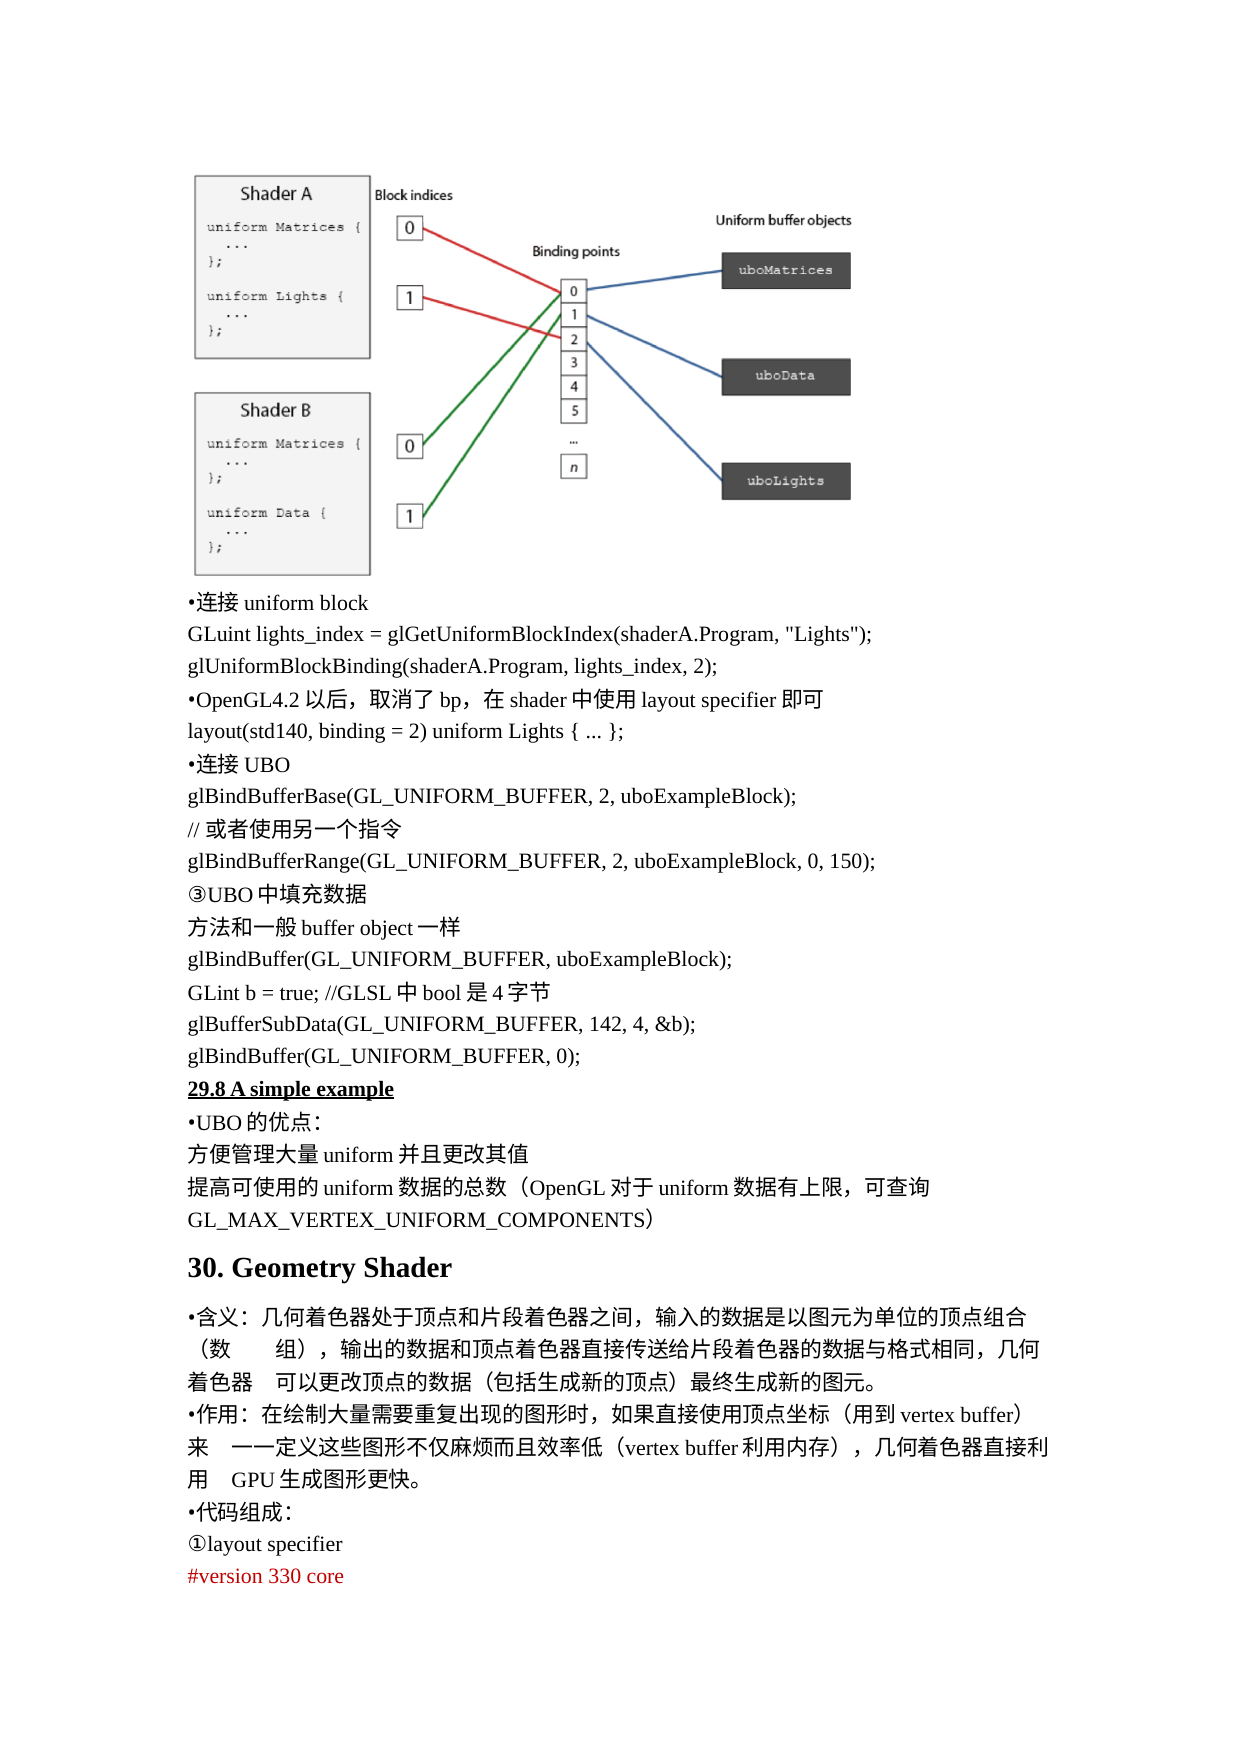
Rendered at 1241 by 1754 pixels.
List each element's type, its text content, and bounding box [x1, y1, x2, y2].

text glBindBuffer(GL_UNIFORM_BUFFER, 0); [187, 1039, 1053, 1072]
text ③UBO中填充数据 [187, 877, 1053, 909]
text #version 330 core [187, 1559, 1053, 1592]
text 29.8 A simple example [187, 1072, 1053, 1104]
text •连接UBO [187, 747, 1053, 779]
text •含义：几何着色器处于顶点和片段着色器之间，输入的数据是以图元为单位的顶点组合（数 组），输出的数据和顶点着色器直接传送给片段着色器的数据与格式相同，几何着色器 可以更改顶点的数据（包括生成新的顶点）最终生成新的图元。 [187, 1299, 1053, 1397]
text 提高可使用的uniform数据的总数（OpenGL对于uniform数据有上限，可查询GL_MAX_VERTEX_UNIFORM_COMPONENTS） [187, 1169, 1053, 1234]
text glBindBuffer(GL_UNIFORM_BUFFER, uboExampleBlock); [187, 942, 1053, 974]
text •OpenGL4.2以后，取消了bp，在shader中使用layout specifier即可 [187, 682, 1053, 714]
text 方便管理大量uniform并且更改其值 [187, 1137, 1053, 1169]
text glUniformBlockBinding(shaderA.Program, lights_index, 2); [187, 649, 1053, 682]
text •连接uniform block [187, 584, 1053, 617]
text GLint b = true; //GLSL中bool是4字节 [187, 974, 1053, 1007]
text glBindBufferRange(GL_UNIFORM_BUFFER, 2, uboExampleBlock, 0, 150); [187, 844, 1053, 877]
text •UBO的优点： [187, 1104, 1053, 1137]
text GLuint lights_index = glGetUniformBlockIndex(shaderA.Program, "Lights"); [187, 617, 1053, 649]
text layout(std140, binding = 2) uniform Lights { ... }; [187, 714, 1053, 747]
text glBindBufferBase(GL_UNIFORM_BUFFER, 2, uboExampleBlock); [187, 779, 1053, 812]
picture [187, 166, 861, 580]
subtitle 30. Geometry Shader [187, 1234, 1053, 1299]
text •作用：在绘制大量需要重复出现的图形时，如果直接使用顶点坐标（用到vertex buffer）来 一一定义这些图形不仅麻烦而且效率低（vertex buffer利用内存），几何着色器直接利用 GPU生成图形更快。 [187, 1397, 1053, 1494]
text // 或者使用另一个指令 [187, 812, 1053, 844]
text ①layout specifier [187, 1527, 1053, 1559]
text glBufferSubData(GL_UNIFORM_BUFFER, 142, 4, &b); [187, 1007, 1053, 1039]
text •代码组成： [187, 1494, 1053, 1527]
text 方法和一般buffer object一样 [187, 909, 1053, 942]
